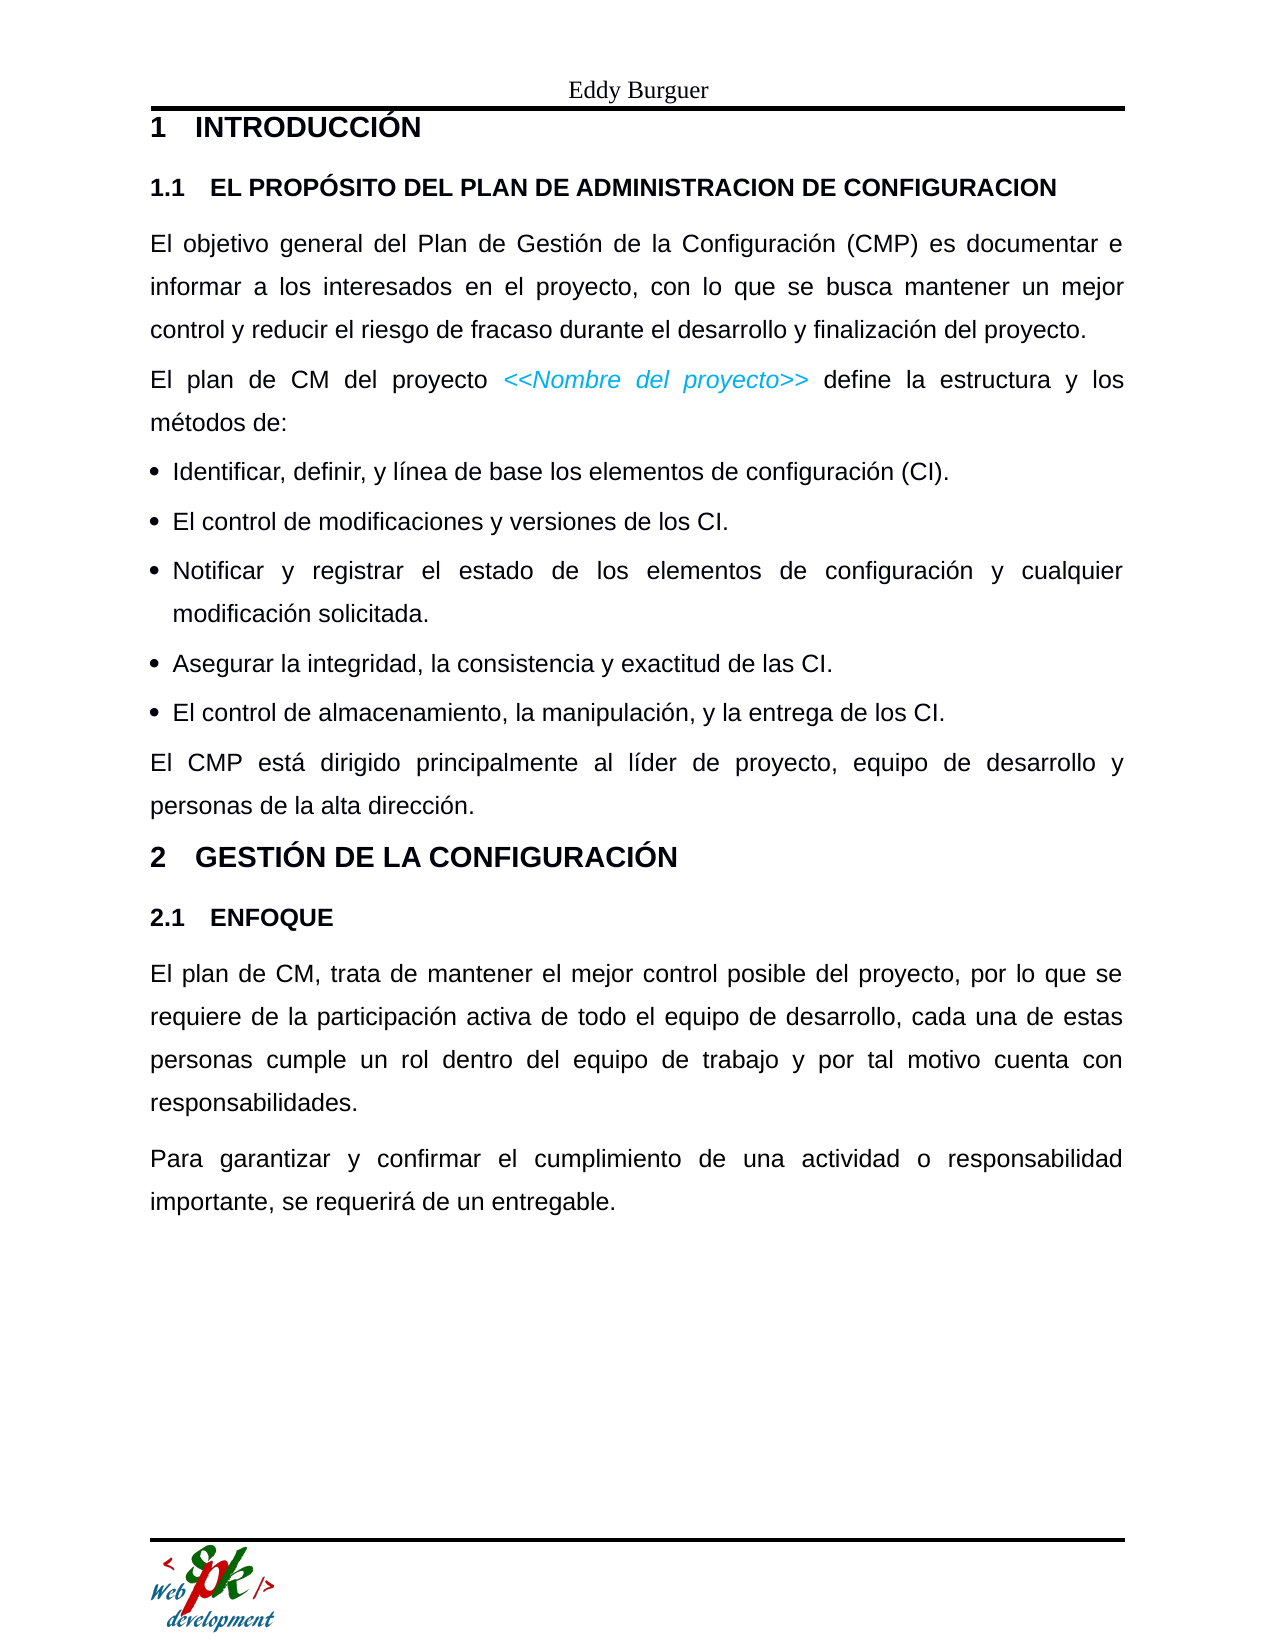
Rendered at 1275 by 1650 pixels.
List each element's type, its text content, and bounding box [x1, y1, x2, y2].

text El plan de CM, trata de mantener el mejor control posible del proyecto, por lo que se requiere de la participación activa de todo el equipo de desarrollo, cada una de estas personas cumple un rol dentro del equipo de trabajo y por tal motivo cuenta con responsabilidades. [150, 958, 1125, 1117]
picture [150, 1544, 275, 1633]
subtitle El propósito del plan de administracion de configuracion [150, 173, 1125, 202]
list El control de almacenamiento, la manipulación, y la entrega de los CI. [150, 698, 1125, 727]
subtitle Enfoque [150, 903, 1125, 932]
list Notificar y registrar el estado de los elementos de configuración y cualquier modificación solicitada. [150, 556, 1125, 628]
list Asegurar la integridad, la consistencia y exactitud de las CI. [150, 649, 1125, 677]
text El CMP está dirigido principalmente al líder de proyecto, equipo de desarrollo y personas de la alta dirección. [150, 748, 1125, 819]
subtitle Gestión de la configuración [150, 840, 1125, 874]
text El plan de CM del proyecto <<Nombre del proyecto>> define la estructura y los métodos de: [150, 364, 1125, 436]
list Identificar, definir, y línea de base los elementos de configuración (CI). [150, 457, 1125, 486]
text Para garantizar y confirmar el cumplimiento de una actividad o responsabilidad importante, se requerirá de un entregable. [150, 1143, 1125, 1215]
text El objetivo general del Plan de Gestión de la Configuración (CMP) es documentar e informar a los interesados ​​en el proyecto, con lo que se busca mantener un mejor control y reducir el riesgo de fracaso durante el desarrollo y finalización del proyecto. [150, 229, 1125, 344]
subtitle Introducción [150, 111, 1125, 144]
list El control de modificaciones y versiones de los CI. [150, 507, 1125, 535]
